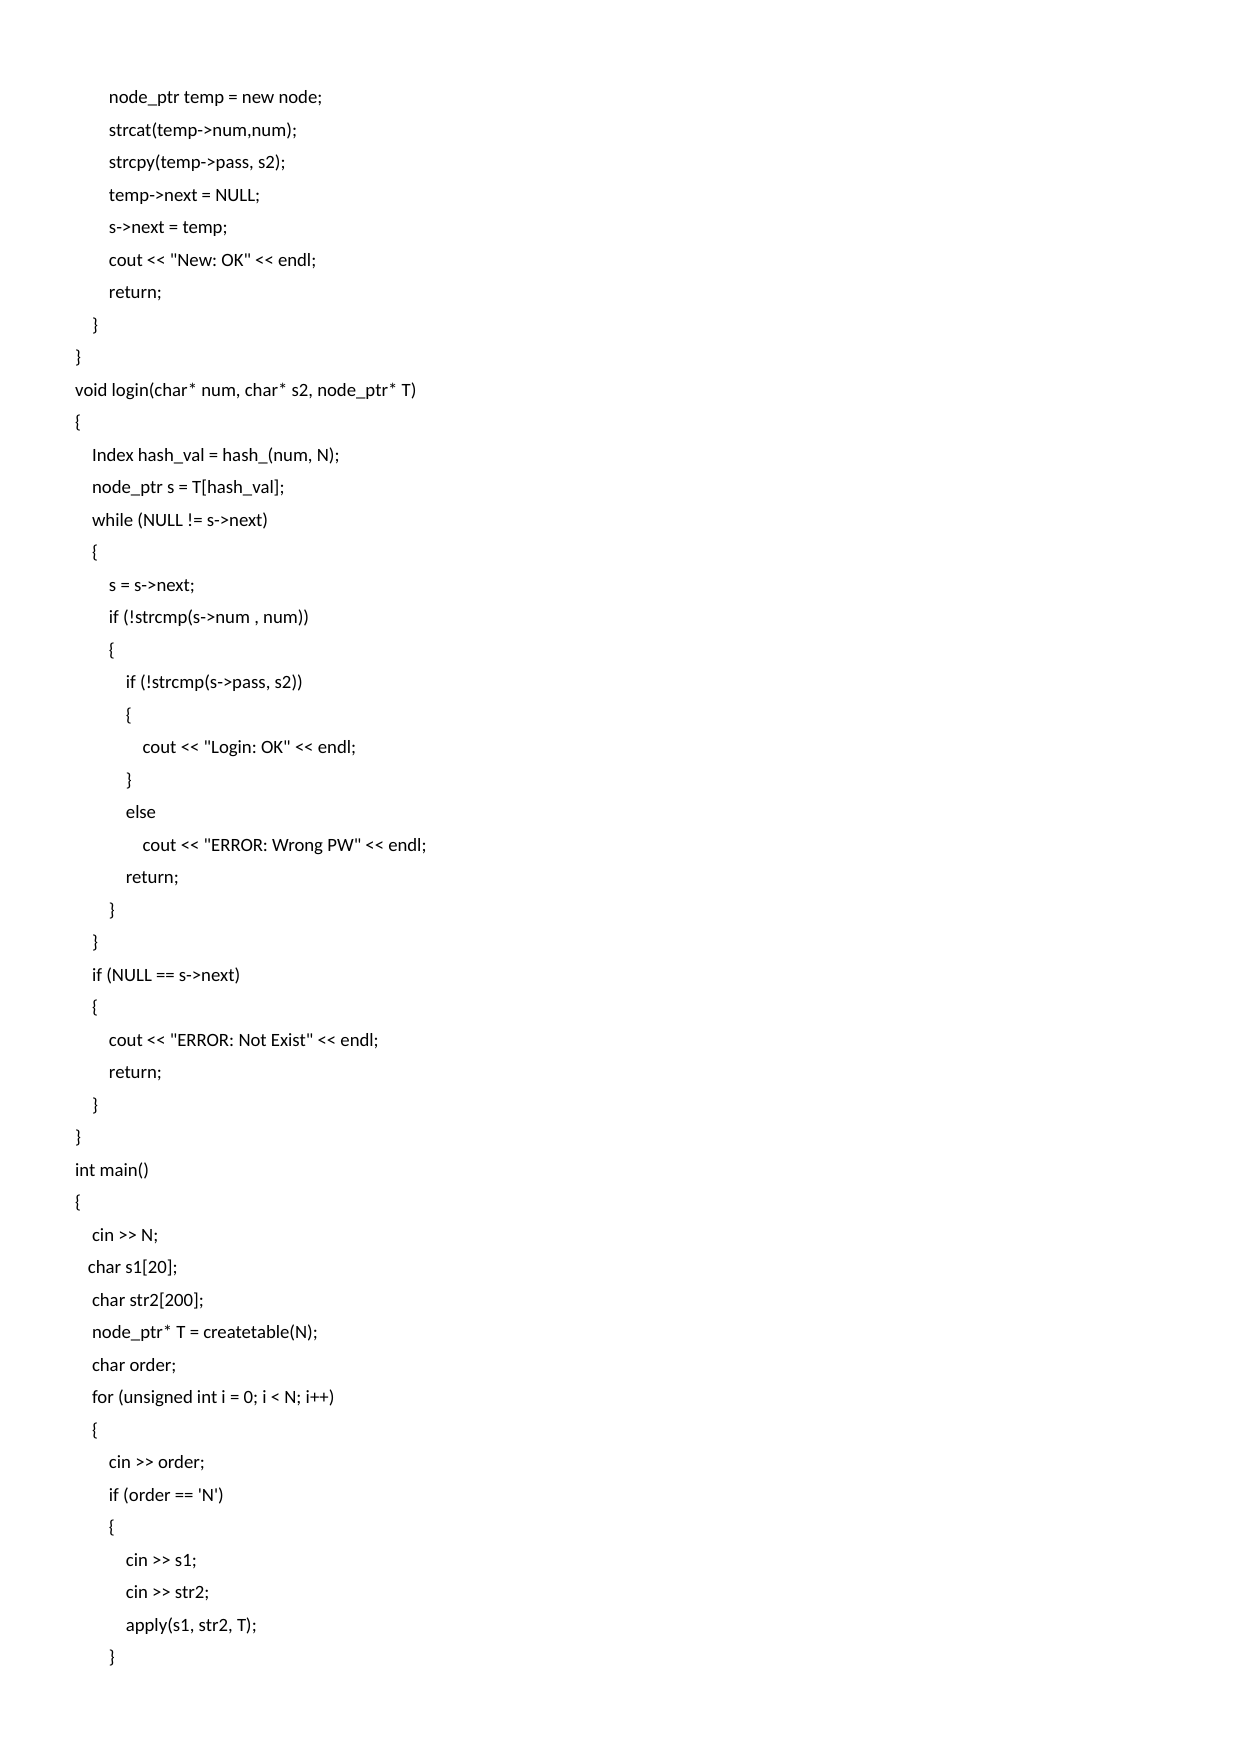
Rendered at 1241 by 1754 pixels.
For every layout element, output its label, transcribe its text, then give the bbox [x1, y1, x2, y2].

text } [75, 341, 1165, 373]
text s = s->next; [75, 568, 1165, 601]
text apply(s1, str2, T); [75, 1608, 1165, 1641]
text cout << "ERROR: Wrong PW" << endl; [75, 828, 1165, 861]
text cin >> order; [75, 1446, 1165, 1478]
text return; [75, 276, 1165, 308]
text { [75, 1511, 1165, 1543]
text char str2[200]; [75, 1283, 1165, 1316]
text char order; [75, 1348, 1165, 1381]
text Index hash_val = hash_(num, N); [75, 438, 1165, 471]
text cout << "Login: OK" << endl; [75, 731, 1165, 763]
text cin >> str2; [75, 1576, 1165, 1608]
text strcat(temp->num,num); [75, 113, 1165, 146]
text node_ptr temp = new node; [75, 81, 1165, 113]
text } [75, 1641, 1165, 1673]
text cin >> N; [75, 1218, 1165, 1251]
text } [75, 763, 1165, 796]
text return; [75, 861, 1165, 893]
text char s1[20]; [75, 1251, 1165, 1283]
text { [75, 1186, 1165, 1218]
text if (NULL == s->next) [75, 958, 1165, 991]
text { [75, 406, 1165, 438]
text node_ptr s = T[hash_val]; [75, 471, 1165, 503]
text cin >> s1; [75, 1543, 1165, 1576]
text void login(char* num, char* s2, node_ptr* T) [75, 373, 1165, 406]
text } [75, 893, 1165, 926]
text } [75, 1121, 1165, 1153]
text while (NULL != s->next) [75, 503, 1165, 536]
text temp->next = NULL; [75, 178, 1165, 211]
text if (!strcmp(s->pass, s2)) [75, 666, 1165, 698]
text cout << "ERROR: Not Exist" << endl; [75, 1023, 1165, 1056]
text } [75, 1088, 1165, 1121]
text for (unsigned int i = 0; i < N; i++) [75, 1381, 1165, 1413]
text if (!strcmp(s->num , num)) [75, 601, 1165, 633]
text { [75, 698, 1165, 731]
text int main() [75, 1153, 1165, 1186]
text else [75, 796, 1165, 828]
text return; [75, 1056, 1165, 1088]
text { [75, 536, 1165, 568]
text } [75, 926, 1165, 958]
text cout << "New: OK" << endl; [75, 243, 1165, 276]
text node_ptr* T = createtable(N); [75, 1316, 1165, 1348]
text } [75, 308, 1165, 341]
text { [75, 991, 1165, 1023]
text s->next = temp; [75, 211, 1165, 243]
text { [75, 1413, 1165, 1446]
text if (order == 'N') [75, 1478, 1165, 1511]
text strcpy(temp->pass, s2); [75, 146, 1165, 178]
text { [75, 633, 1165, 666]
